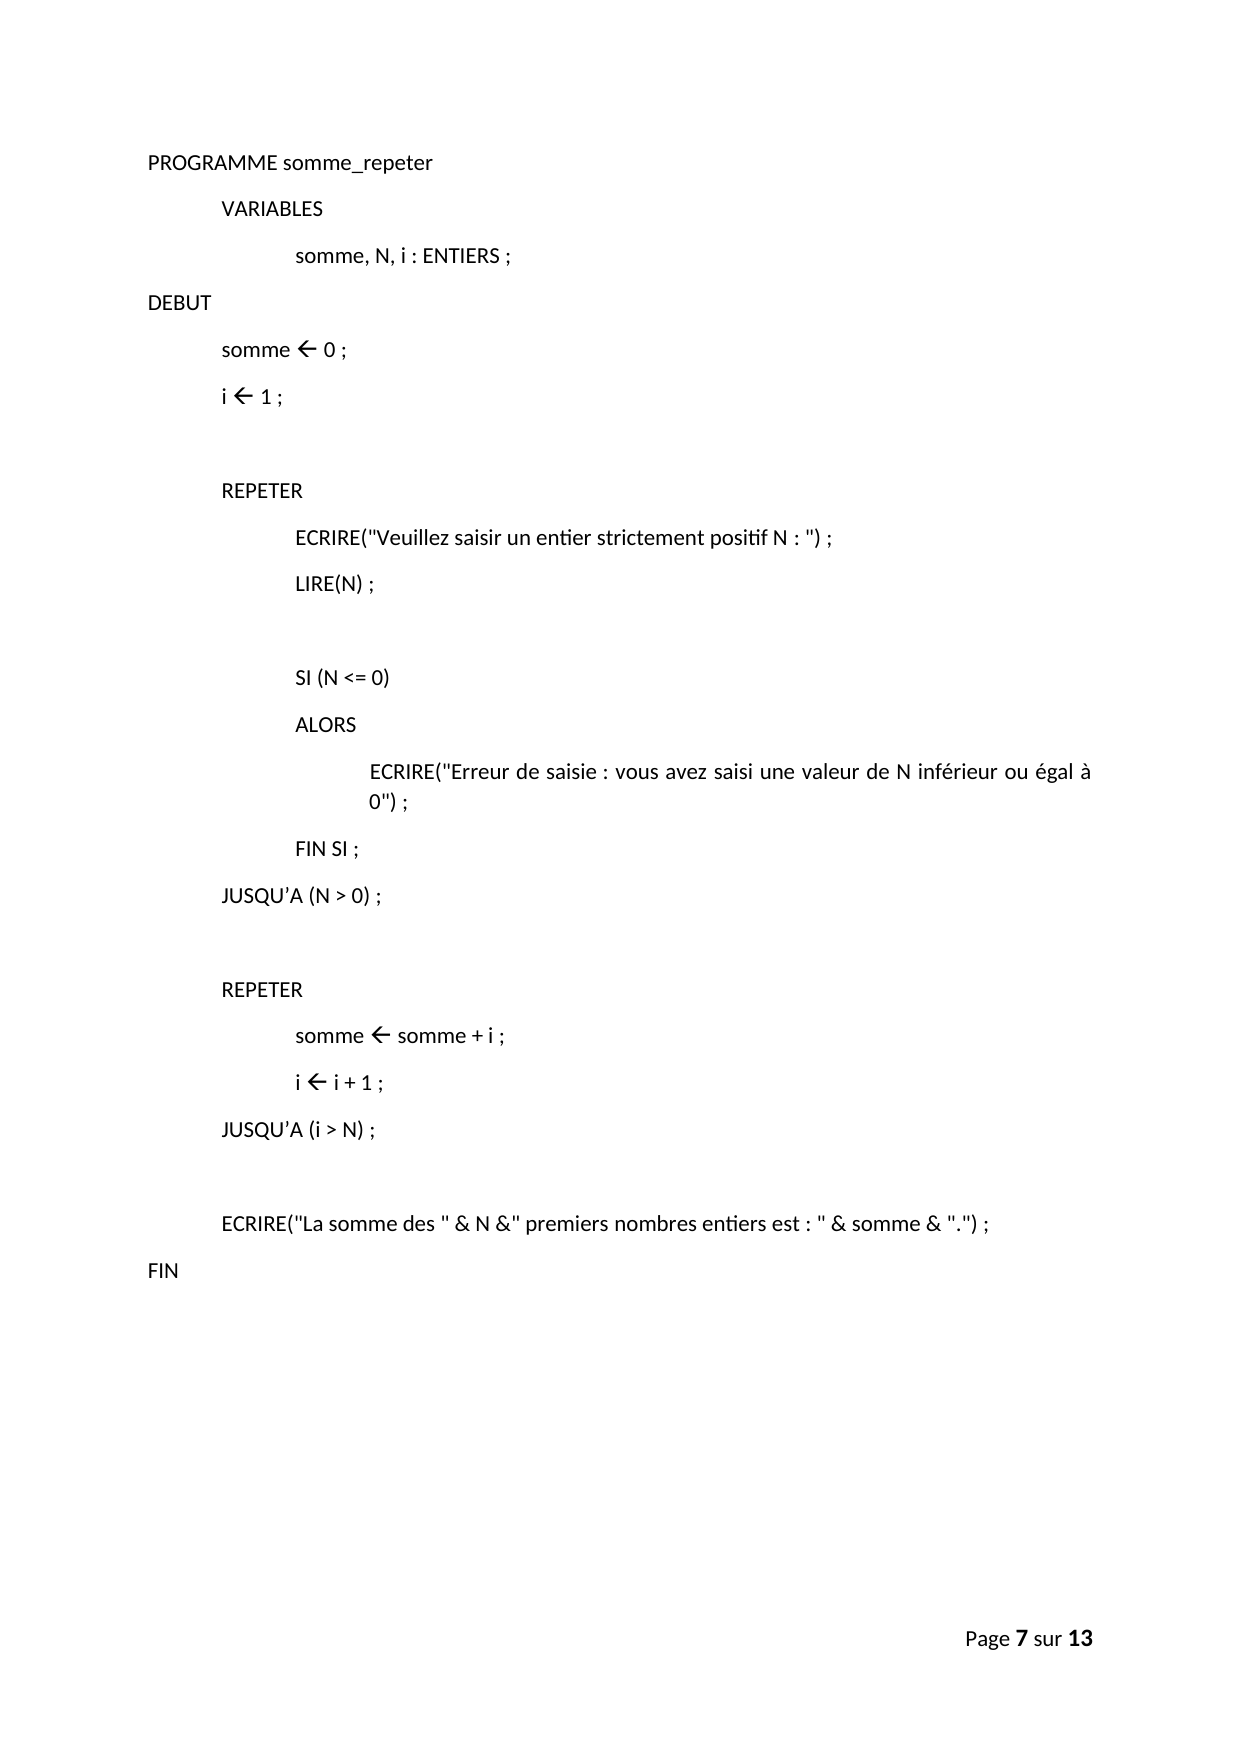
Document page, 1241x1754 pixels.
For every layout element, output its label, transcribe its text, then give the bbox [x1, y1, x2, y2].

text LIRE(N) ; [148, 569, 1093, 597]
text REPETER [148, 476, 1093, 504]
text ECRIRE("La somme des " & N &" premiers nombres entiers est : " & somme & ".") ; [148, 1209, 1093, 1237]
text VARIABLES [148, 194, 1093, 222]
text REPETER [148, 975, 1093, 1003]
text FIN SI ; [148, 834, 1093, 862]
text JUSQU’A (N > 0) ; [148, 881, 1093, 909]
text ALORS [148, 710, 1093, 738]
text somme, N, i : ENTIERS ; [148, 241, 1093, 269]
text DEBUT [148, 288, 1093, 316]
text somme somme + i ; [148, 1022, 1093, 1049]
text JUSQU’A (i > N) ; [148, 1115, 1093, 1143]
text ECRIRE("Veuillez saisir un entier strictement positif N : ") ; [148, 523, 1093, 551]
text SI (N <= 0) [148, 663, 1093, 691]
text FIN [148, 1256, 1093, 1284]
text ECRIRE("Erreur de saisie : vous avez saisi une valeur de N inférieur ou égal à 0") ; [369, 757, 1093, 815]
text PROGRAMME somme_repeter [148, 148, 1093, 176]
text i i + 1 ; [148, 1068, 1093, 1096]
text i 1 ; [148, 382, 1093, 410]
text somme 0 ; [148, 335, 1093, 363]
